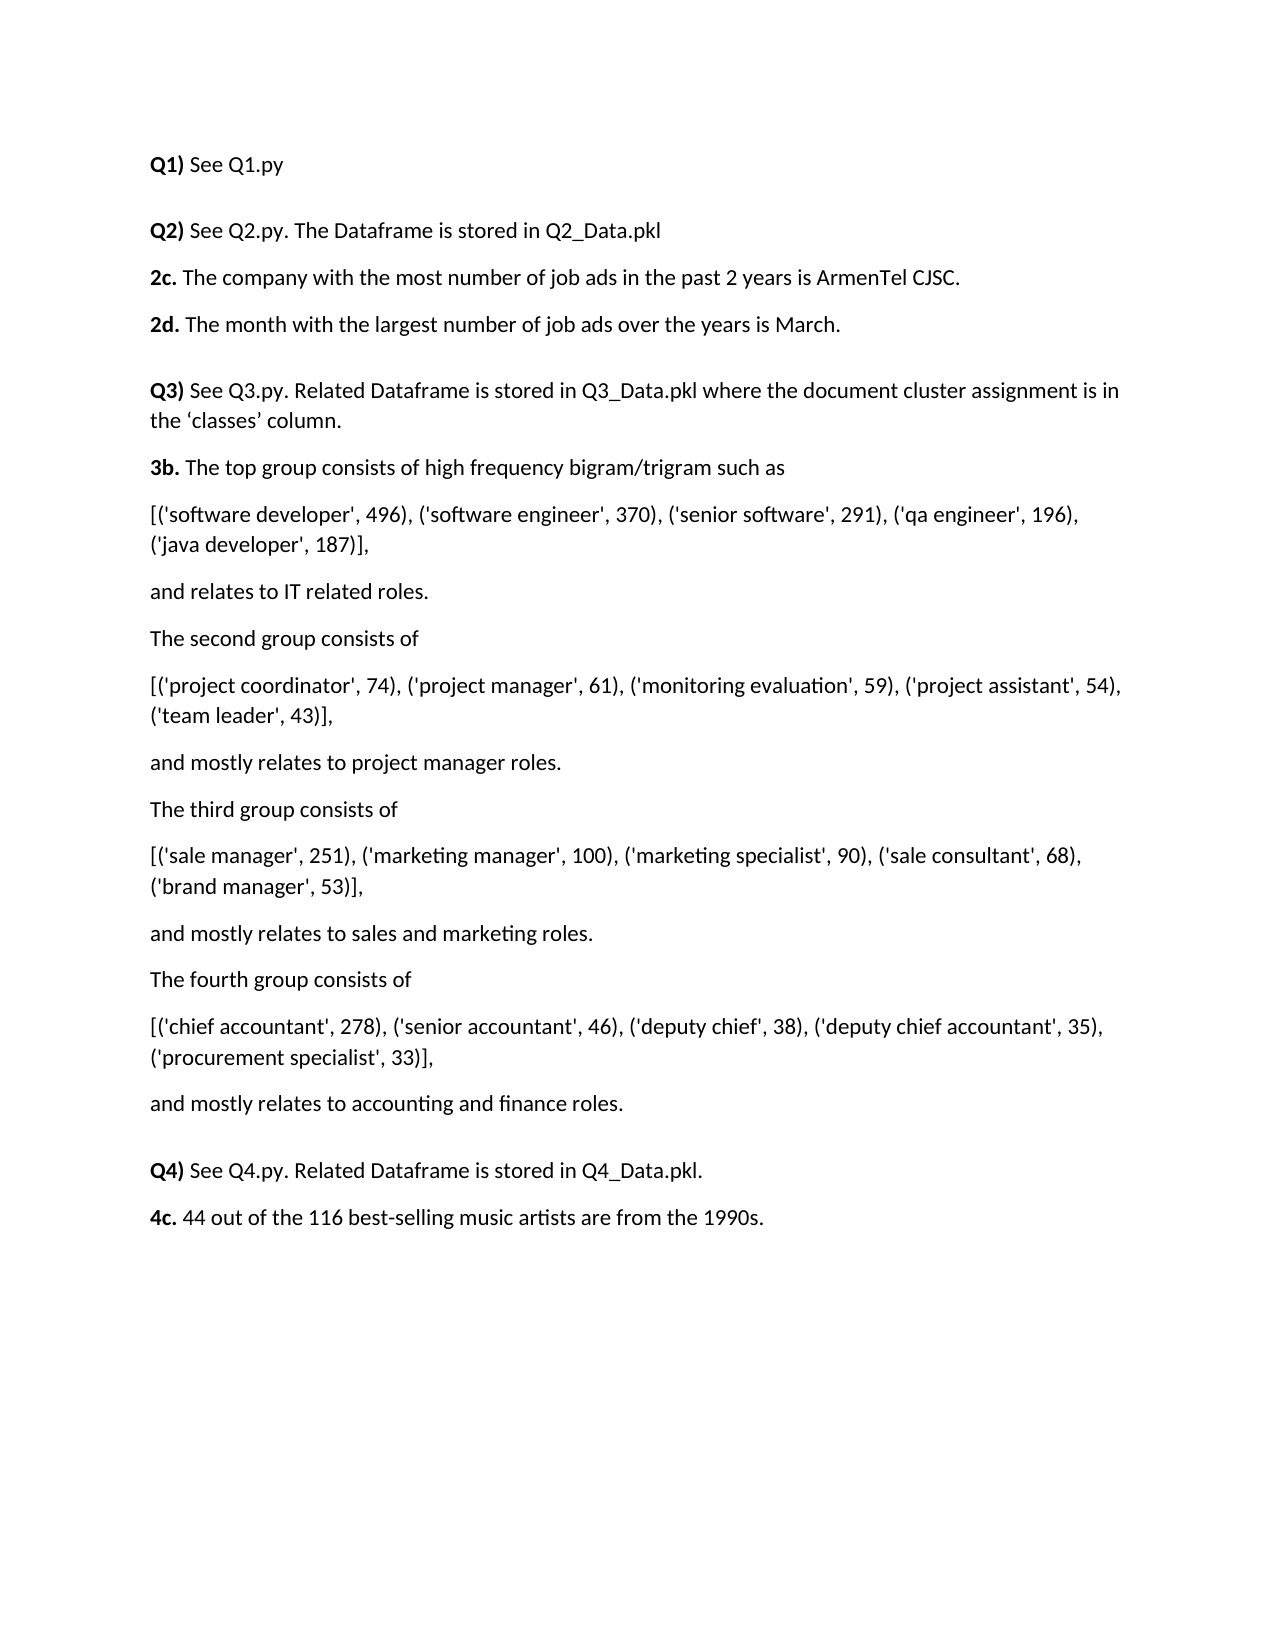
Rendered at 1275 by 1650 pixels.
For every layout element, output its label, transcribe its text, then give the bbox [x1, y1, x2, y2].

text and mostly relates to project manager roles. [150, 748, 1125, 776]
text Q1) See Q1.py [150, 150, 1125, 178]
text 4c. 44 out of the 116 best-selling music artists are from the 1990s. [150, 1203, 1125, 1231]
text and mostly relates to accounting and finance roles. [150, 1089, 1125, 1118]
text 3b. The top group consists of high frequency bigram/trigram such as [150, 453, 1125, 481]
text The fourth group consists of [150, 966, 1125, 994]
text [('project coordinator', 74), ('project manager', 61), ('monitoring evaluation', 59), ('project assistant', 54), ('team leader', 43)], [150, 671, 1125, 729]
text 2c. The company with the most number of job ads in the past 2 years is ArmenTel CJSC. [150, 263, 1125, 291]
text and mostly relates to sales and marketing roles. [150, 919, 1125, 947]
text The second group consists of [150, 624, 1125, 652]
text The third group consists of [150, 795, 1125, 823]
text [('chief accountant', 278), ('senior accountant', 46), ('deputy chief', 38), ('deputy chief accountant', 35), ('procurement specialist', 33)], [150, 1012, 1125, 1071]
text Q2) See Q2.py. The Dataframe is stored in Q2_Data.pkl [150, 216, 1125, 244]
text Q4) See Q4.py. Related Dataframe is stored in Q4_Data.pkl. [150, 1156, 1125, 1184]
text [('sale manager', 251), ('marketing manager', 100), ('marketing specialist', 90), ('sale consultant', 68), ('brand manager', 53)], [150, 842, 1125, 900]
text and relates to IT related roles. [150, 577, 1125, 605]
text 2d. The month with the largest number of job ads over the years is March. [150, 310, 1125, 338]
text [('software developer', 496), ('software engineer', 370), ('senior software', 291), ('qa engineer', 196), ('java developer', 187)], [150, 500, 1125, 558]
text Q3) See Q3.py. Related Dataframe is stored in Q3_Data.pkl where the document cluster assignment is in the ‘classes’ column. [150, 376, 1125, 434]
